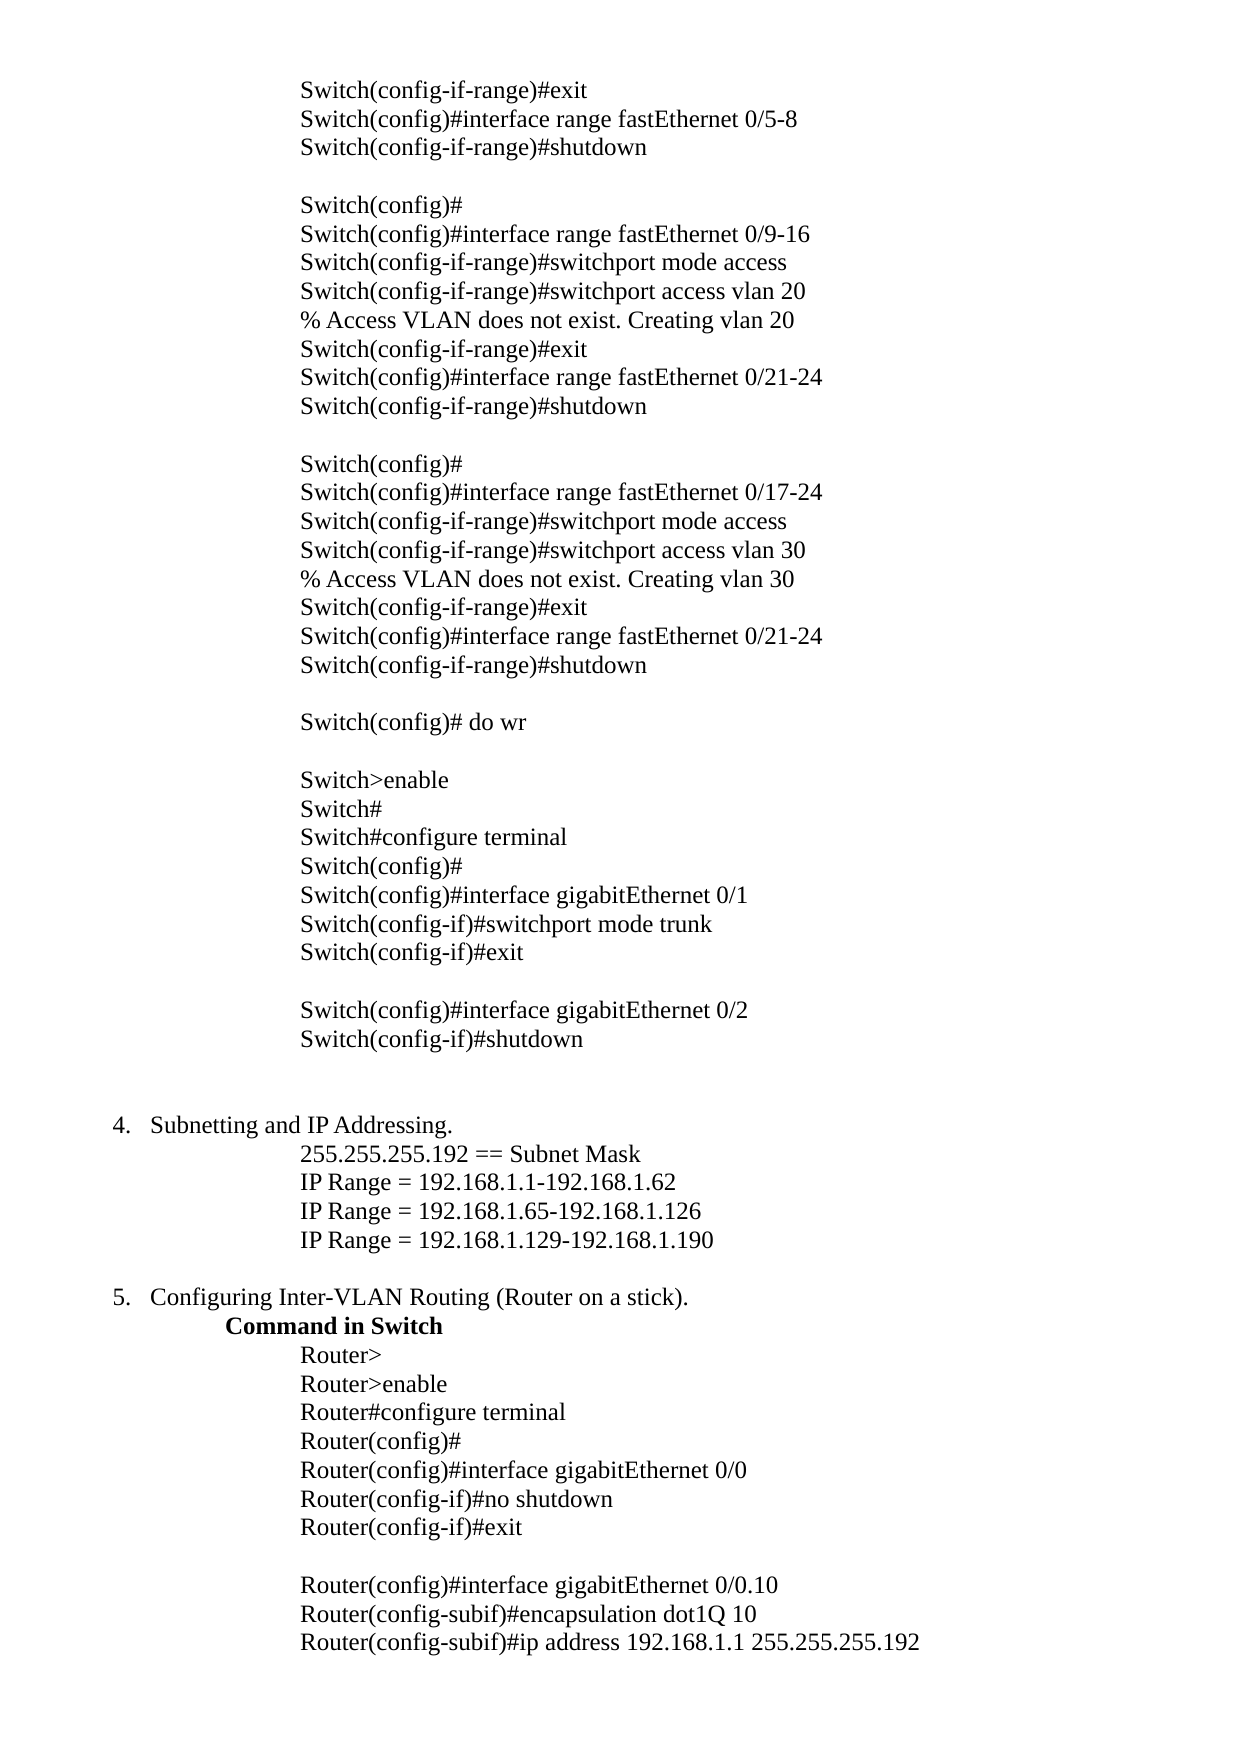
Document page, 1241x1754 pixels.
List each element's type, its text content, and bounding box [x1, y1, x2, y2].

list Router(config-if)#exit [300, 1512, 1165, 1541]
list Subnetting and IP Addressing. [112, 1110, 1165, 1139]
list Router(config)#interface gigabitEthernet 0/0 [300, 1455, 1165, 1484]
text Switch(config)# [300, 190, 1165, 219]
text Switch(config-if-range)#shutdown [300, 132, 1165, 161]
text Switch(config)#interface range fastEthernet 0/9-16 [300, 219, 1165, 247]
text Switch(config-if)#exit [225, 937, 1165, 966]
text Switch(config-if-range)#exit [300, 334, 1165, 362]
text % Access VLAN does not exist. Creating vlan 30 [300, 564, 1165, 592]
text Switch(config)#interface range fastEthernet 0/5-8 [300, 104, 1165, 132]
text Switch(config-if)#shutdown [300, 1024, 1165, 1052]
text Switch(config)#interface gigabitEthernet 0/2 [300, 995, 1165, 1024]
list Router(config)#interface gigabitEthernet 0/0.10 [300, 1570, 1165, 1599]
text Switch(config-if-range)#switchport access vlan 20 [300, 276, 1165, 305]
list Router> [300, 1340, 1165, 1369]
text Command in Switch [75, 1311, 1165, 1340]
text Switch(config)#interface range fastEthernet 0/21-24 [300, 621, 1165, 650]
list IP Range = 192.168.1.129-192.168.1.190 [300, 1225, 1165, 1254]
text Switch(config)#interface range fastEthernet 0/21-24 [300, 362, 1165, 391]
text Switch(config-if-range)#shutdown [300, 391, 1165, 420]
text Switch>enable [300, 765, 1165, 794]
text Switch(config-if-range)#exit [300, 75, 1165, 104]
list 255.255.255.192 == Subnet Mask [300, 1139, 1165, 1167]
text Switch(config)# [300, 449, 1165, 477]
text Switch(config-if-range)#exit [300, 592, 1165, 621]
text % Access VLAN does not exist. Creating vlan 20 [300, 305, 1165, 334]
text Switch# [300, 794, 1165, 822]
list Router(config-subif)#encapsulation dot1Q 10 [300, 1599, 1165, 1627]
text Switch(config-if-range)#switchport access vlan 30 [300, 535, 1165, 564]
text Switch(config)#interface gigabitEthernet 0/1 [300, 880, 1165, 909]
text Switch(config)#interface range fastEthernet 0/17-24 [300, 477, 1165, 506]
text Switch(config-if-range)#switchport mode access [300, 506, 1165, 535]
text Switch(config-if)#switchport mode trunk [300, 909, 1165, 937]
list Router>enable [300, 1369, 1165, 1397]
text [300, 247, 1165, 276]
text Switch(config-if-range)#shutdown [300, 650, 1165, 679]
list Router#configure terminal [300, 1397, 1165, 1426]
list Router(config-subif)#ip address 192.168.1.1 255.255.255.192 [300, 1627, 1165, 1656]
list Router(config-if)#no shutdown [300, 1484, 1165, 1512]
list Configuring Inter-VLAN Routing (Router on a stick). [112, 1282, 1165, 1311]
list IP Range = 192.168.1.65-192.168.1.126 [300, 1196, 1165, 1225]
text Switch(config)# [300, 851, 1165, 880]
text Switch#configure terminal [300, 822, 1165, 851]
list Router(config)# [300, 1426, 1165, 1455]
text Switch(config)# do wr [300, 707, 1165, 736]
list IP Range = 192.168.1.1-192.168.1.62 [300, 1167, 1165, 1196]
